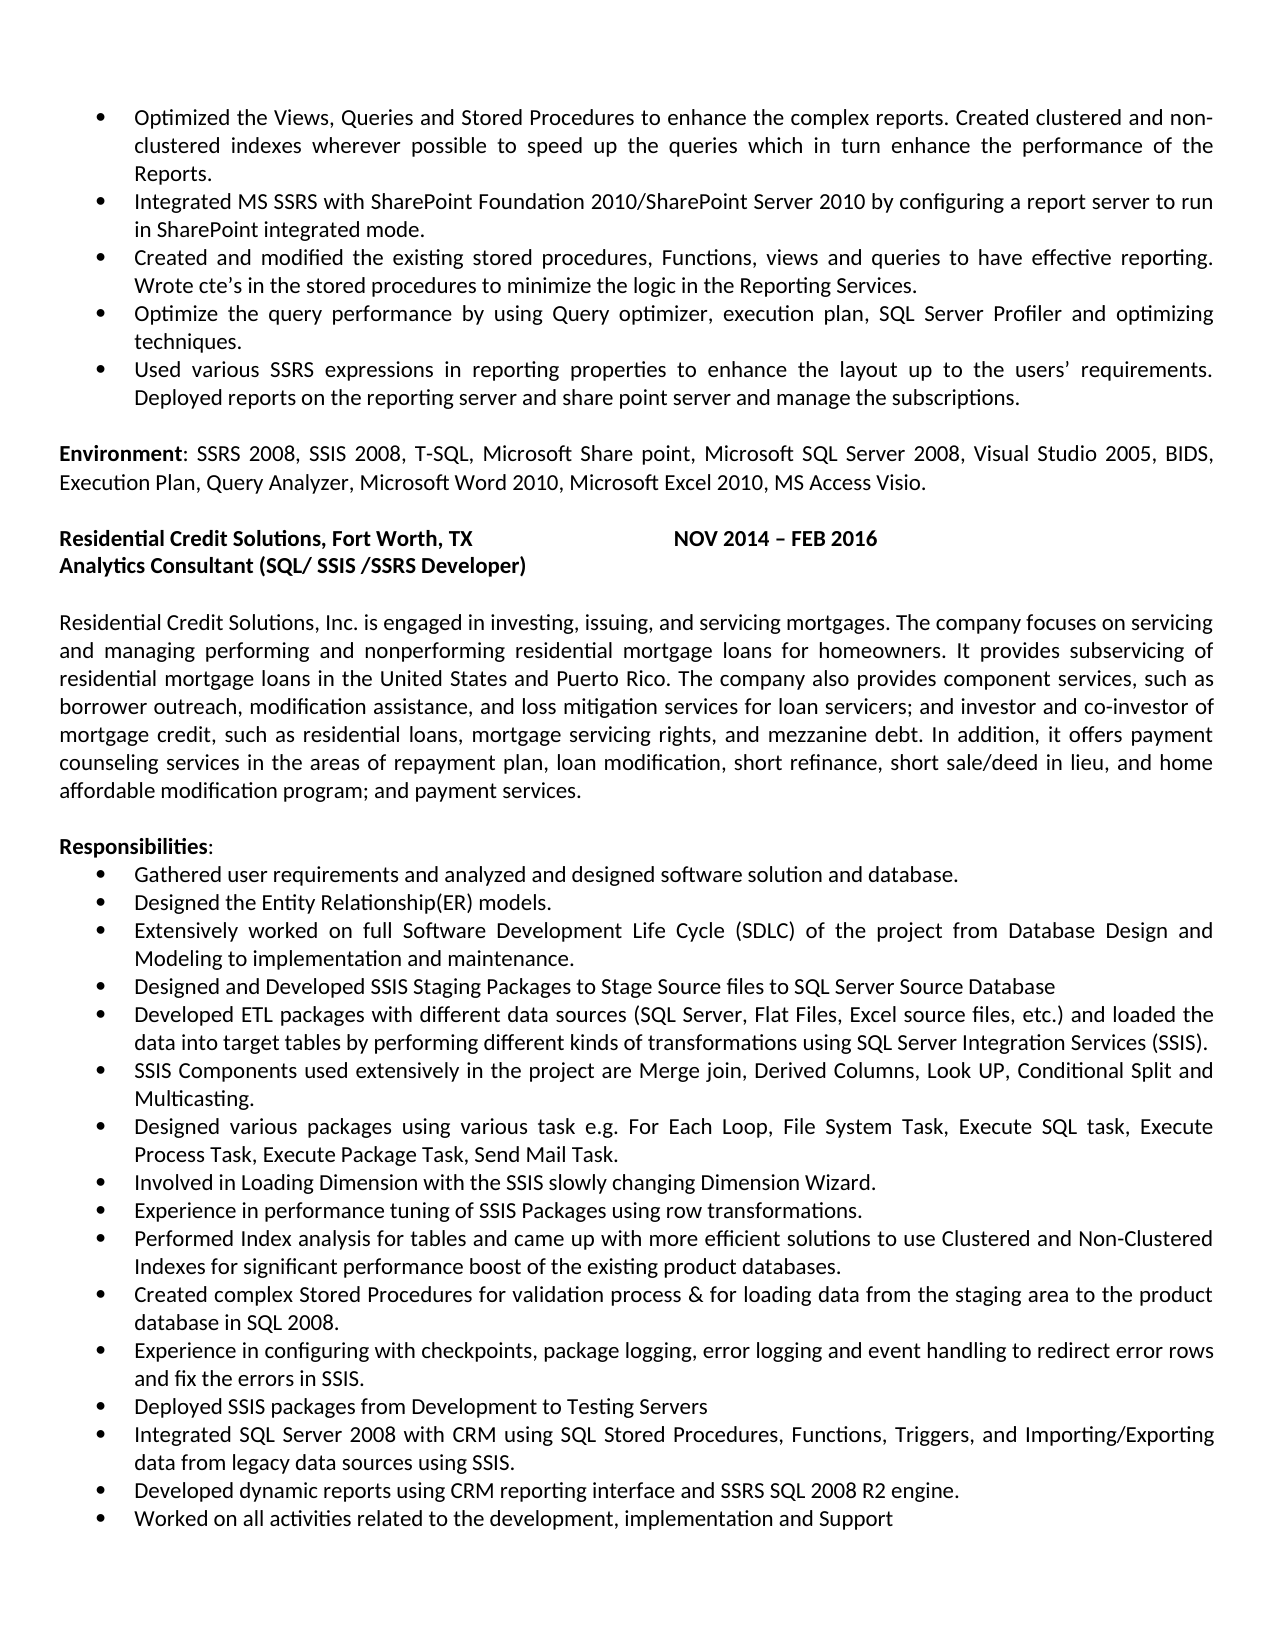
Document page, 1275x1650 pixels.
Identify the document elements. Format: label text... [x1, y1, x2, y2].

text Residential Credit Solutions, Inc. is engaged in investing, issuing, and servicing mortgages. The company focuses on servicing and managing performing and nonperforming residential mortgage loans for homeowners. It provides subservicing of residential mortgage loans in the United States and Puerto Rico. The company also provides component services, such as borrower outreach, modification assistance, and loss mitigation services for loan servicers; and investor and co-investor of mortgage credit, such as residential loans, mortgage servicing rights, and mezzanine debt. In addition, it offers payment counseling services in the areas of repayment plan, loan modification, short refinance, short sale/deed in lieu, and home affordable modification program; and payment services. [59, 608, 1216, 804]
list Designed various packages using various task e.g. For Each Loop, File System Task, Execute SQL task, Execute Process Task, Execute Package Task, Send Mail Task. [97, 1112, 1216, 1168]
list Involved in Loading Dimension with the SSIS slowly changing Dimension Wizard. [97, 1168, 1216, 1196]
list SSIS Components used extensively in the project are Merge join, Derived Columns, Look UP, Conditional Split and Multicasting. [97, 1056, 1216, 1112]
text Responsibilities: [59, 832, 1216, 860]
list Deployed SSIS packages from Development to Testing Servers [97, 1392, 1216, 1420]
list Designed and Developed SSIS Staging Packages to Stage Source files to SQL Server Source Database [97, 972, 1216, 1000]
list Experience in performance tuning of SSIS Packages using row transformations. [97, 1196, 1216, 1224]
list Experience in configuring with checkpoints, package logging, error logging and event handling to redirect error rows and fix the errors in SSIS. [97, 1336, 1216, 1392]
text Environment: SSRS 2008, SSIS 2008, T-SQL, Microsoft Share point, Microsoft SQL Server 2008, Visual Studio 2005, BIDS, Execution Plan, Query Analyzer, Microsoft Word 2010, Microsoft Excel 2010, MS Access Visio. [59, 439, 1216, 496]
list Developed dynamic reports using CRM reporting interface and SSRS SQL 2008 R2 engine. [97, 1476, 1216, 1504]
list Created and modified the existing stored procedures, Functions, views and queries to have effective reporting. Wrote cte’s in the stored procedures to minimize the logic in the Reporting Services. [97, 243, 1216, 299]
list Designed the Entity Relationship(ER) models. [97, 888, 1216, 916]
list Used various SSRS expressions in reporting properties to enhance the layout up to the users’ requirements. Deployed reports on the reporting server and share point server and manage the subscriptions. [97, 356, 1216, 412]
list Optimize the query performance by using Query optimizer, execution plan, SQL Server Profiler and optimizing techniques. [97, 299, 1216, 356]
list Integrated SQL Server 2008 with CRM using SQL Stored Procedures, Functions, Triggers, and Importing/Exporting data from legacy data sources using SSIS. [97, 1420, 1216, 1476]
list Performed Index analysis for tables and came up with more efficient solutions to use Clustered and Non-Clustered Indexes for significant performance boost of the existing product databases. [97, 1224, 1216, 1280]
list Gathered user requirements and analyzed and designed software solution and database. [97, 860, 1216, 888]
text Residential Credit Solutions, Fort Worth, TX NOV 2014 – FEB 2016 [59, 524, 1216, 552]
list Optimized the Views, Queries and Stored Procedures to enhance the complex reports. Created clustered and non-clustered indexes wherever possible to speed up the queries which in turn enhance the performance of the Reports. [97, 103, 1216, 187]
list Worked on all activities related to the development, implementation and Support [97, 1504, 1216, 1532]
text Analytics Consultant (SQL/ SSIS /SSRS Developer) [59, 552, 1216, 580]
list Extensively worked on full Software Development Life Cycle (SDLC) of the project from Database Design and Modeling to implementation and maintenance. [97, 916, 1216, 972]
list Created complex Stored Procedures for validation process & for loading data from the staging area to the product database in SQL 2008. [97, 1280, 1216, 1336]
list Integrated MS SSRS with SharePoint Foundation 2010/SharePoint Server 2010 by configuring a report server to run in SharePoint integrated mode. [97, 187, 1216, 243]
list Developed ETL packages with different data sources (SQL Server, Flat Files, Excel source files, etc.) and loaded the data into target tables by performing different kinds of transformations using SQL Server Integration Services (SSIS). [97, 1000, 1216, 1056]
